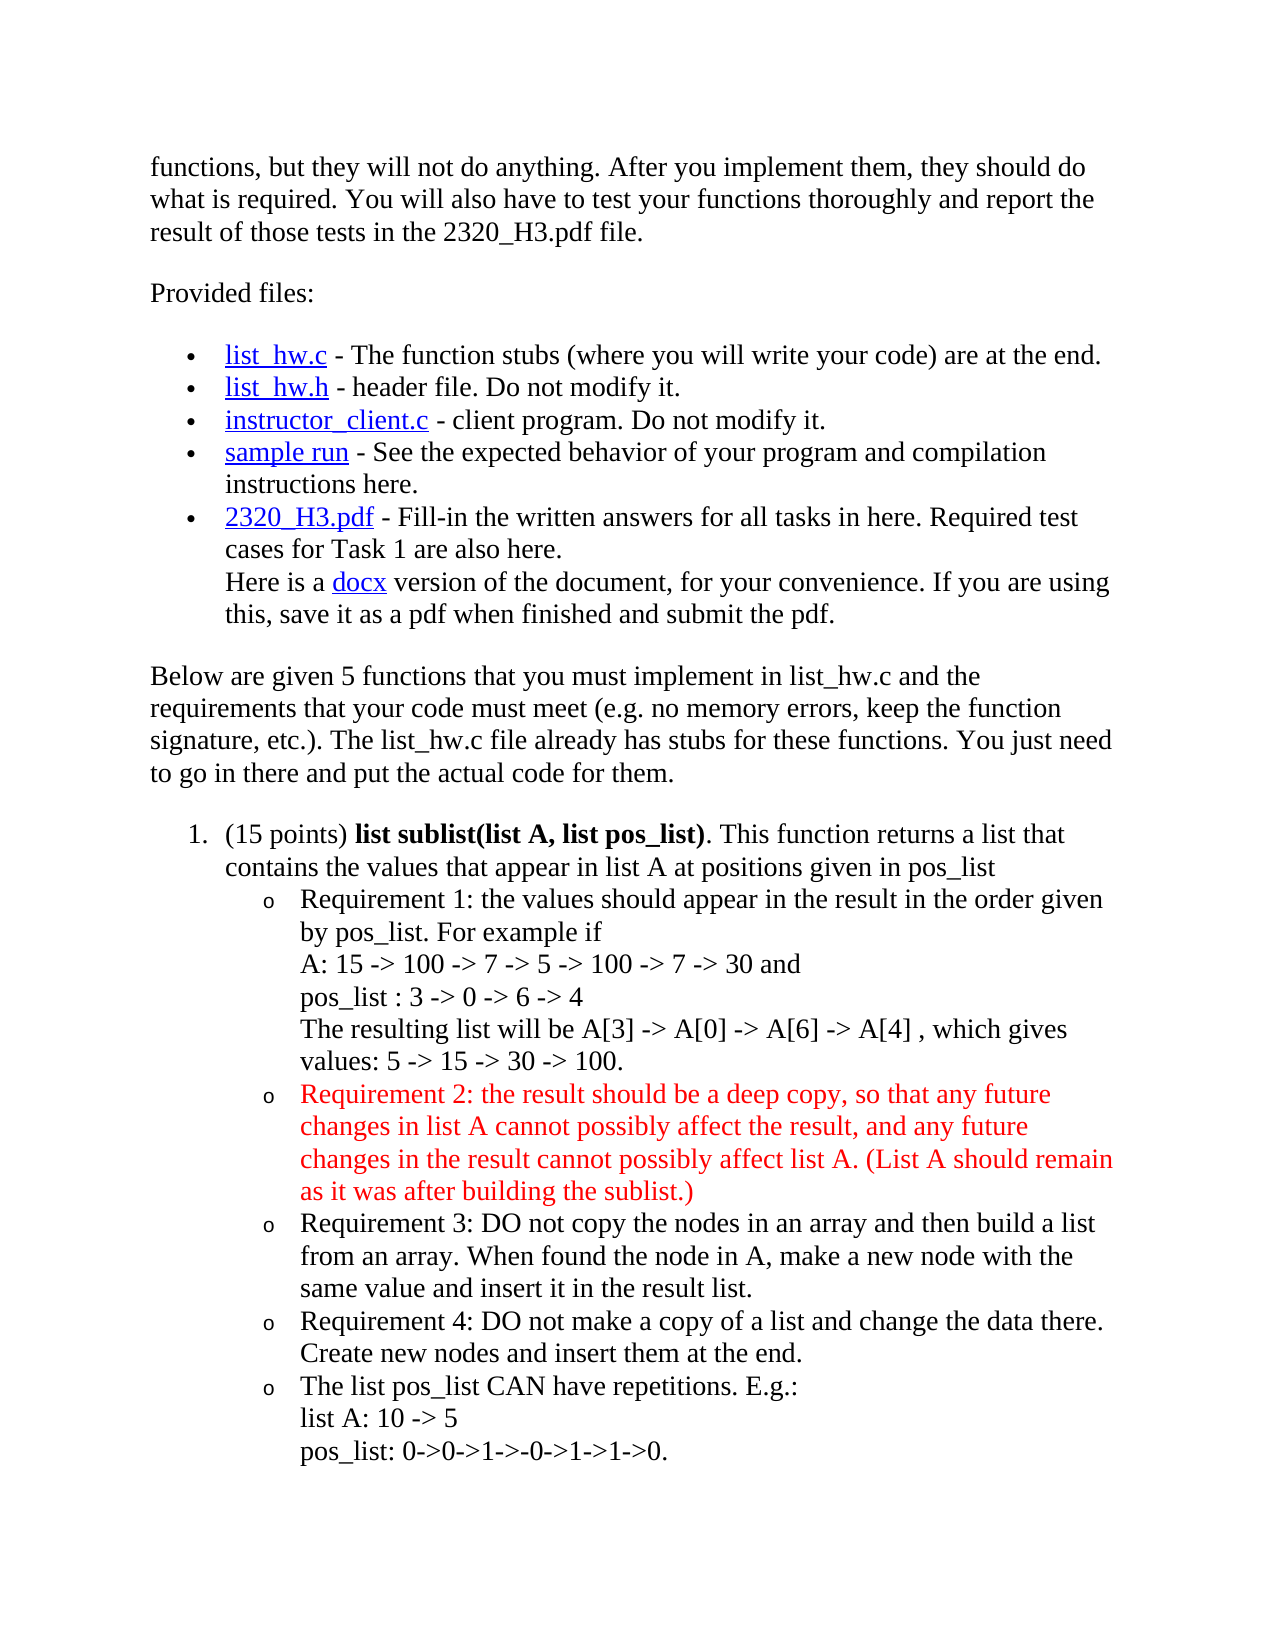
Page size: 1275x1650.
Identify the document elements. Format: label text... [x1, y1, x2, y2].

list (15 points) list sublist(list A, list pos_list). This function returns a list that contains the values that appear in list A at positions given in pos_list [187, 817, 1125, 882]
list Requirement 2: the result should be a deep copy, so that any future changes in list A cannot possibly affect the result, and any future changes in the result cannot possibly affect list A. (List A should remain as it was after building the sublist.) [262, 1077, 1125, 1207]
list Requirement 1: the values should appear in the result in the order given by pos_list. For example if A: 15 -> 100 -> 7 -> 5 -> 100 -> 7 -> 30 and pos_list : 3 -> 0 -> 6 -> 4 The resulting list will be A[3] -> A[0] -> A[6] -> A[4] , which gives values: 5 -> 15 -> 30 -> 100. [262, 882, 1125, 1077]
list Requirement 4: DO not make a copy of a list and change the data there. Create new nodes and insert them at the end. [262, 1304, 1125, 1369]
list list_hw.c - The function stubs (where you will write your code) are at the end. [187, 338, 1125, 370]
list list_hw.h - header file. Do not modify it. [187, 370, 1125, 403]
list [262, 1369, 1125, 1466]
list sample run - See the expected behavior of your program and compilation instructions here. [187, 435, 1125, 500]
list Requirement 3: DO not copy the nodes in an array and then build a list from an array. When found the node in A, make a new node with the same value and insert it in the result list. [262, 1207, 1125, 1304]
list instructor_client.c - client program. Do not modify it. [187, 403, 1125, 435]
text Below are given 5 functions that you must implement in list_hw.c and the requirements that your code must meet (e.g. no memory errors, keep the function signature, etc.). The list_hw.c file already has stubs for these functions. You just need to go in there and put the actual code for them. [150, 659, 1125, 788]
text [150, 150, 1125, 247]
text Provided files: [150, 276, 1125, 309]
list 2320_H3.pdf - Fill-in the written answers for all tasks in here. Required test cases for Task 1 are also here. Here is a docx version of the document, for your convenience. If you are using this, save it as a pdf when finished and submit the pdf. [187, 500, 1125, 629]
